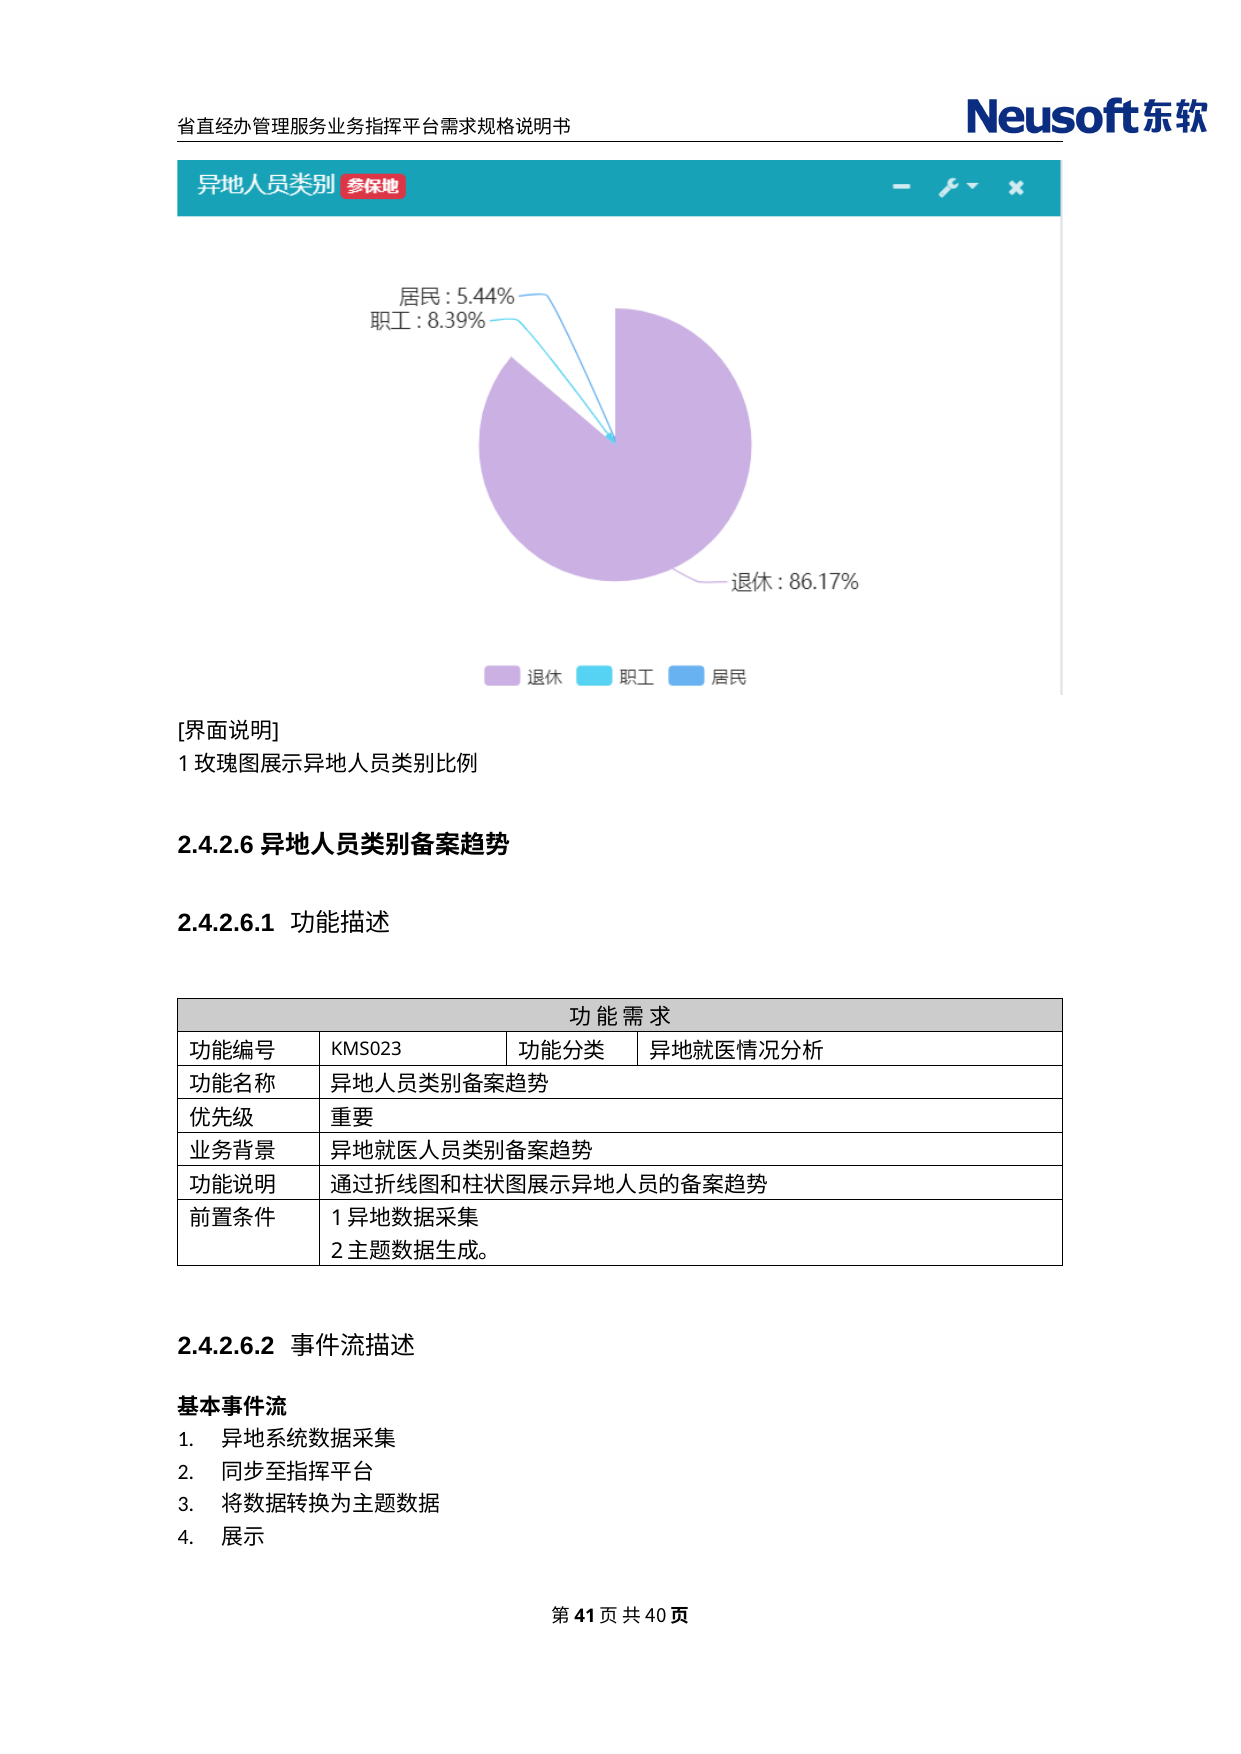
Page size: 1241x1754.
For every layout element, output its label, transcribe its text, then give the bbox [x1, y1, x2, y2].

table_cell 重要 [320, 1099, 1062, 1132]
text 1. 异地系统数据采集 [177, 1421, 1063, 1453]
text 1玫瑰图展示异地人员类别比例 [177, 745, 1063, 778]
text 4. 展示 [177, 1518, 1063, 1551]
table_cell 功能名称 [178, 1066, 319, 1098]
table_cell KMS023 [320, 1032, 506, 1065]
table_cell 异地就医人员类别备案趋势 [320, 1133, 1062, 1165]
table_cell 前置条件 [178, 1200, 319, 1265]
subtitle 功能描述 [177, 888, 1063, 953]
table_cell 功能编号 [178, 1032, 319, 1065]
table_cell 通过折线图和柱状图展示异地人员的备案趋势 [320, 1166, 1062, 1199]
table_cell 业务背景 [178, 1133, 319, 1165]
text 基本事件流 [177, 1388, 1063, 1421]
subtitle 异地人员类别备案趋势 [177, 810, 1063, 875]
subtitle 事件流描述 [177, 1311, 1063, 1376]
text 3. 将数据转换为主题数据 [177, 1486, 1063, 1518]
table_header 功 能 需 求 [178, 999, 1062, 1031]
table_cell 功能说明 [178, 1166, 319, 1199]
picture [177, 160, 1063, 695]
table_cell 优先级 [178, 1099, 319, 1132]
table_cell 异地人员类别备案趋势 [320, 1066, 1062, 1098]
text [界面说明] [177, 713, 1063, 745]
text 2. 同步至指挥平台 [177, 1453, 1063, 1486]
table_cell 功能分类 [507, 1032, 637, 1065]
table_cell 异地就医情况分析 [638, 1032, 1062, 1065]
table_cell 1异地数据采集 2主题数据生成。 [320, 1200, 1062, 1265]
picture [964, 94, 1209, 137]
